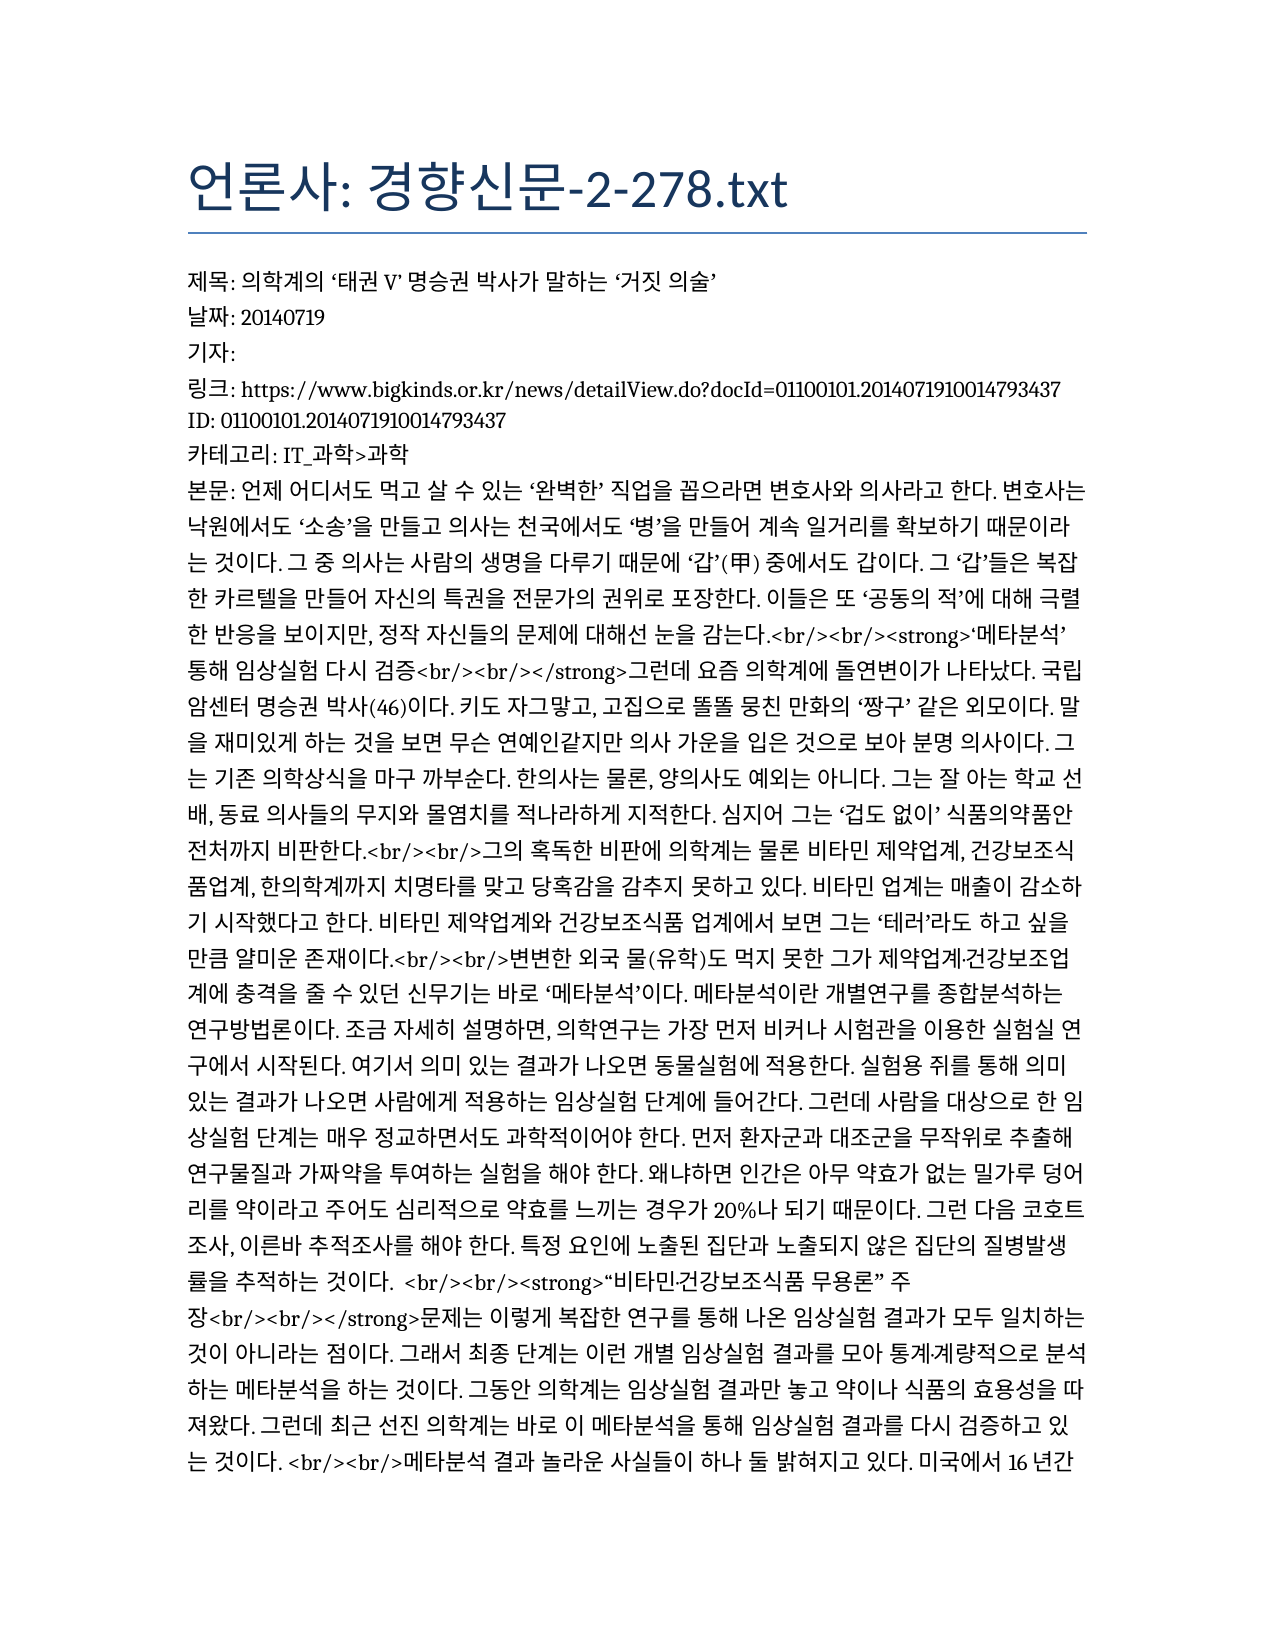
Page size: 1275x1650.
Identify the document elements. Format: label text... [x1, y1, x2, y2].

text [187, 265, 1087, 1477]
title 언론사: 경향신문-2-278.txt [187, 150, 1087, 234]
